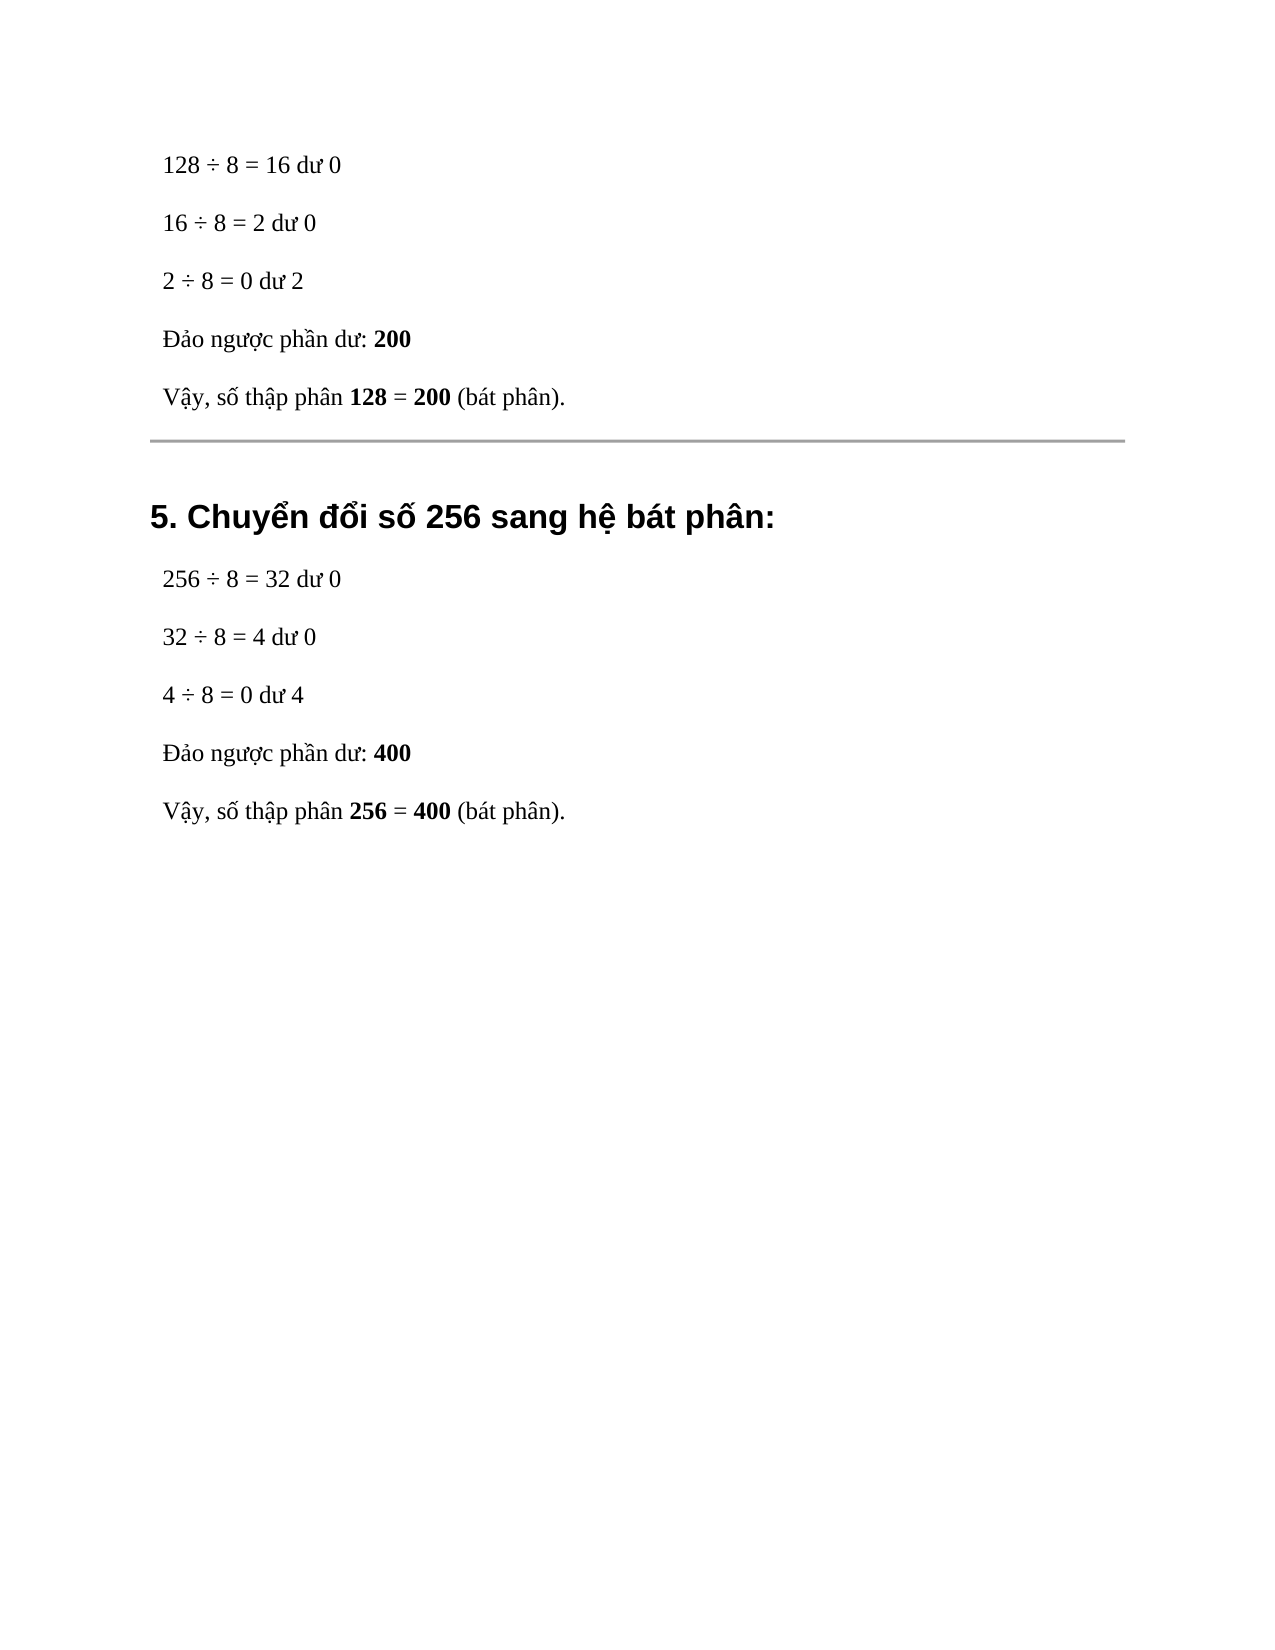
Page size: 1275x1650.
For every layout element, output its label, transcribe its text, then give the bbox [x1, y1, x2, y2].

text Vậy, số thập phân 128 = 200 (bát phân). [150, 382, 1125, 410]
text 2 ÷ 8 = 0 dư 2 [150, 266, 1125, 294]
text 256 ÷ 8 = 32 dư 0 [150, 564, 1125, 593]
text Đảo ngược phần dư: 400 [150, 738, 1125, 767]
text 128 ÷ 8 = 16 dư 0 [150, 150, 1125, 179]
text 16 ÷ 8 = 2 dư 0 [150, 208, 1125, 237]
text Vậy, số thập phân 256 = 400 (bát phân). [150, 796, 1125, 825]
text 5. Chuyển đổi số 256 sang hệ bát phân: [150, 497, 1125, 535]
text 32 ÷ 8 = 4 dư 0 [150, 622, 1125, 651]
text Đảo ngược phần dư: 200 [150, 324, 1125, 352]
text 4 ÷ 8 = 0 dư 4 [150, 680, 1125, 709]
